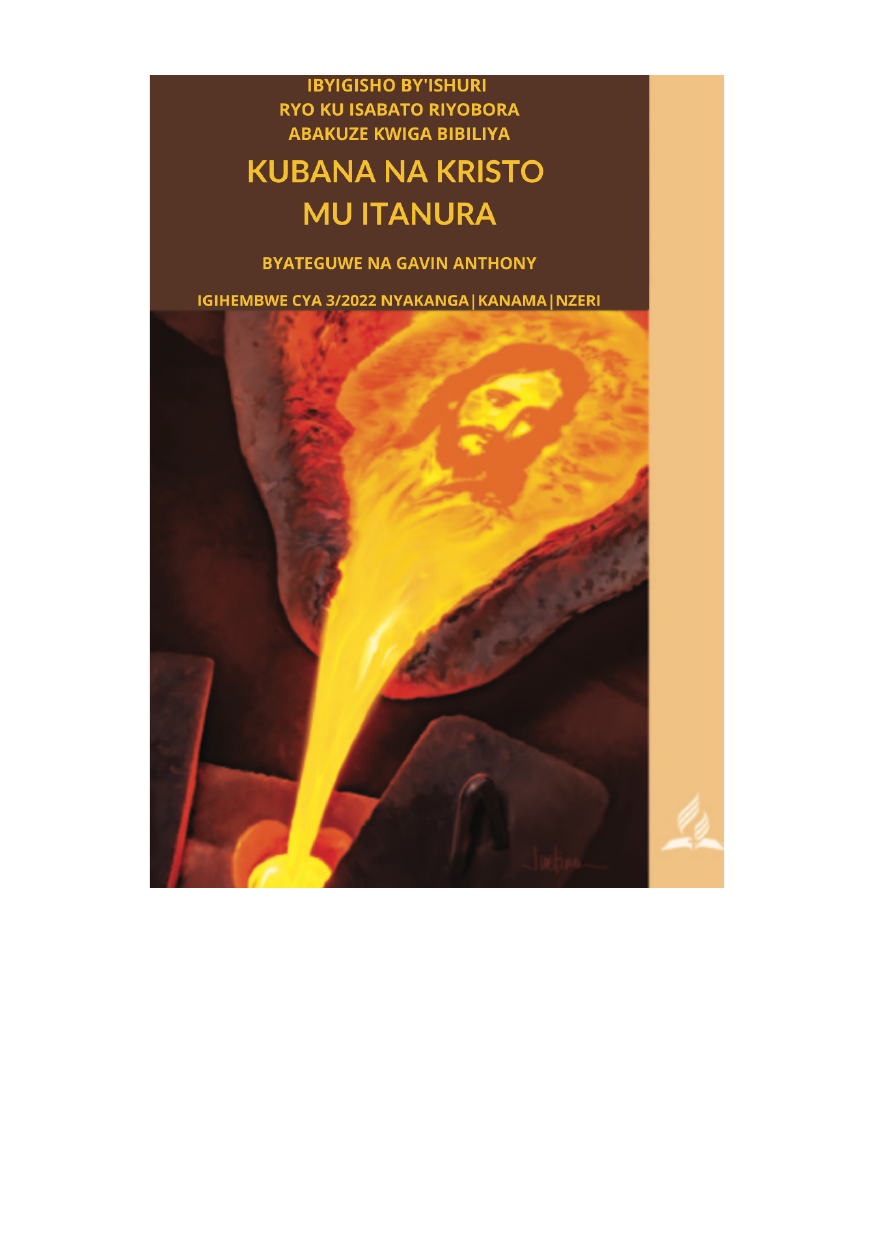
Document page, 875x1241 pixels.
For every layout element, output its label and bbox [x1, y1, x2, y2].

picture [149, 75, 725, 888]
